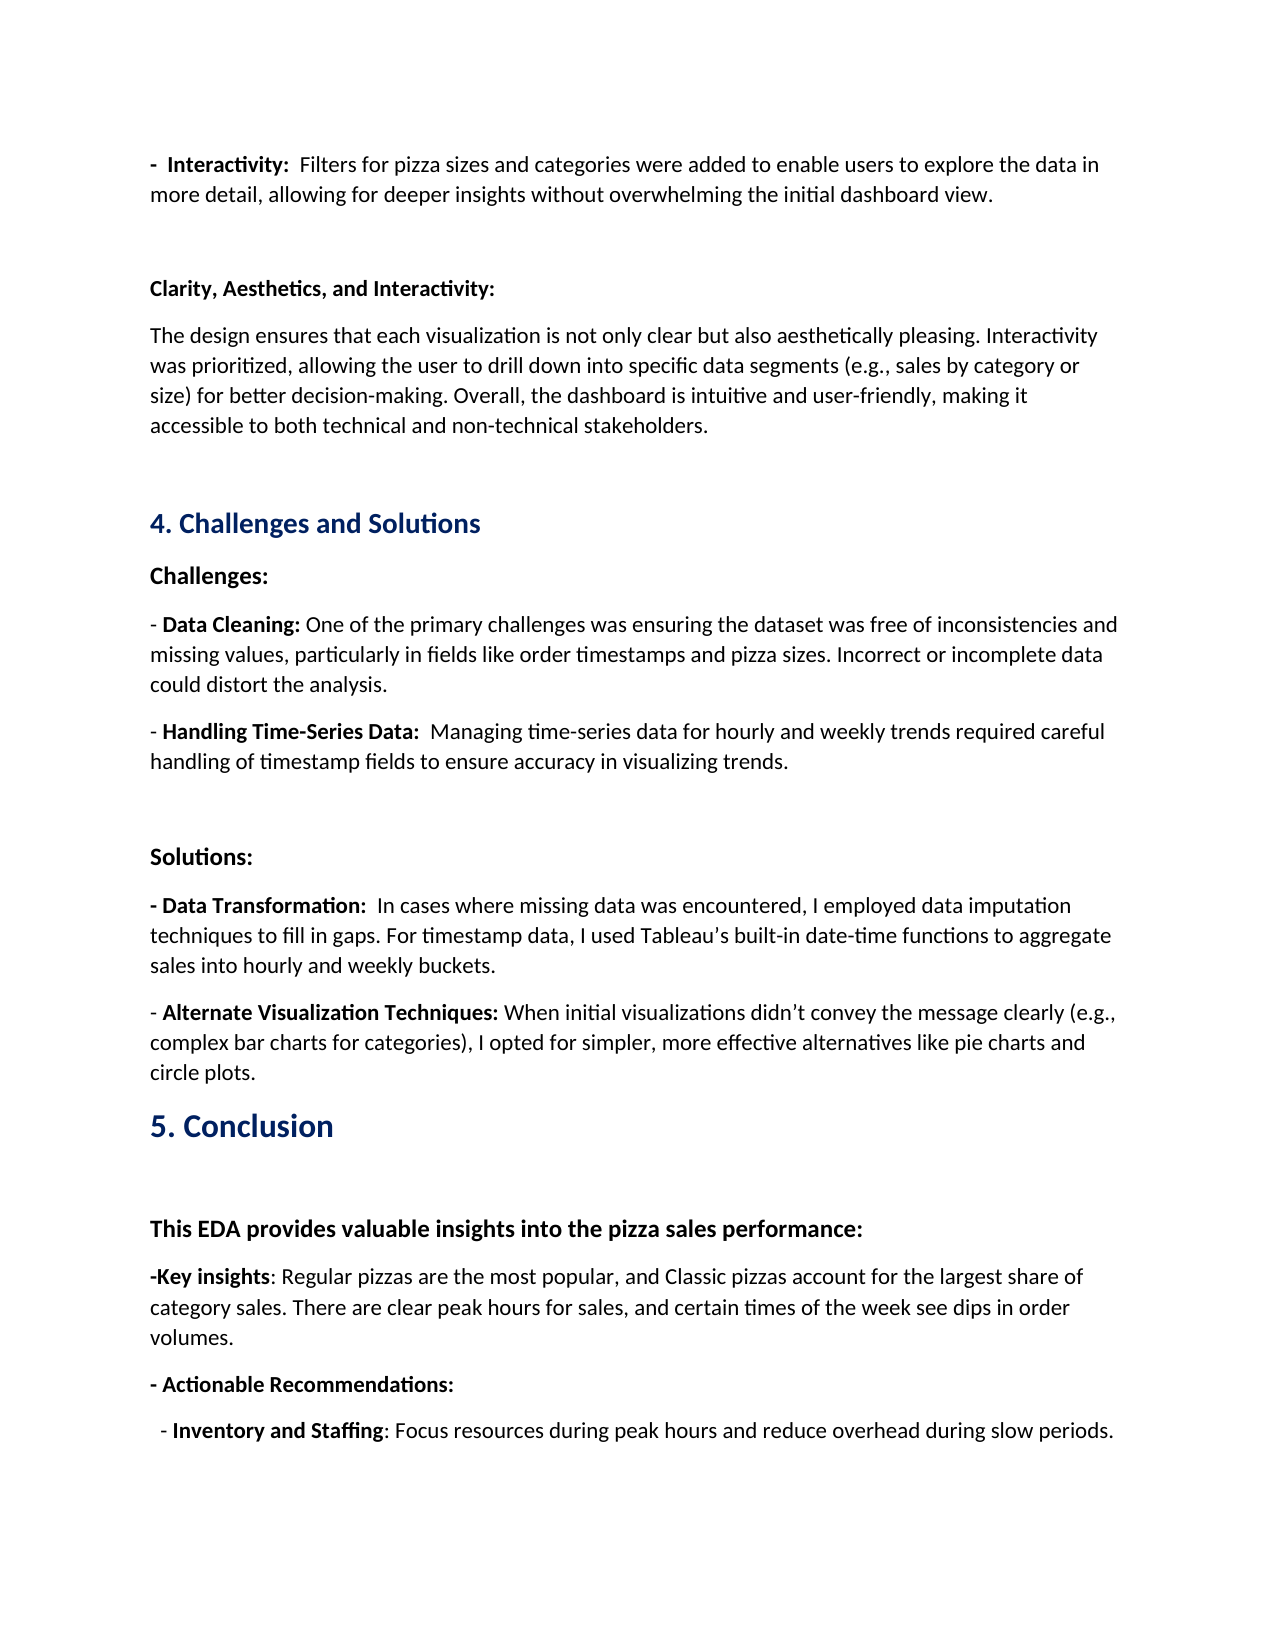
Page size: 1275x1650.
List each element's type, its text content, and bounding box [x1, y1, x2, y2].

text 4. Challenges and Solutions [150, 505, 1125, 541]
text - Interactivity: Filters for pizza sizes and categories were added to enable users to explore the data in more detail, allowing for deeper insights without overwhelming the initial dashboard view. [150, 150, 1125, 208]
text - Data Transformation: In cases where missing data was encountered, I employed data imputation techniques to fill in gaps. For timestamp data, I used Tableau’s built-in date-time functions to aggregate sales into hourly and weekly buckets. [150, 891, 1125, 979]
text Solutions: [150, 841, 1125, 872]
text - Inventory and Staffing: Focus resources during peak hours and reduce overhead during slow periods. [150, 1417, 1125, 1444]
text Clarity, Aesthetics, and Interactivity: [150, 274, 1125, 302]
text -Key insights: Regular pizzas are the most popular, and Classic pizzas account for the largest share of category sales. There are clear peak hours for sales, and certain times of the week see dips in order volumes. [150, 1262, 1125, 1351]
text Challenges: [150, 560, 1125, 591]
text 5. Conclusion [150, 1105, 1125, 1146]
text - Alternate Visualization Techniques: When initial visualizations didn’t convey the message clearly (e.g., complex bar charts for categories), I opted for simpler, more effective alternatives like pie charts and circle plots. [150, 998, 1125, 1086]
text - Data Cleaning: One of the primary challenges was ensuring the dataset was free of inconsistencies and missing values, particularly in fields like order timestamps and pizza sizes. Incorrect or incomplete data could distort the analysis. [150, 610, 1125, 698]
text The design ensures that each visualization is not only clear but also aesthetically pleasing. Interactivity was prioritized, allowing the user to drill down into specific data segments (e.g., sales by category or size) for better decision-making. Overall, the dashboard is intuitive and user-friendly, making it accessible to both technical and non-technical stakeholders. [150, 321, 1125, 439]
text This EDA provides valuable insights into the pizza sales performance: [150, 1213, 1125, 1243]
text - Actionable Recommendations: [150, 1370, 1125, 1398]
text - Handling Time-Series Data: Managing time-series data for hourly and weekly trends required careful handling of timestamp fields to ensure accuracy in visualizing trends. [150, 717, 1125, 775]
